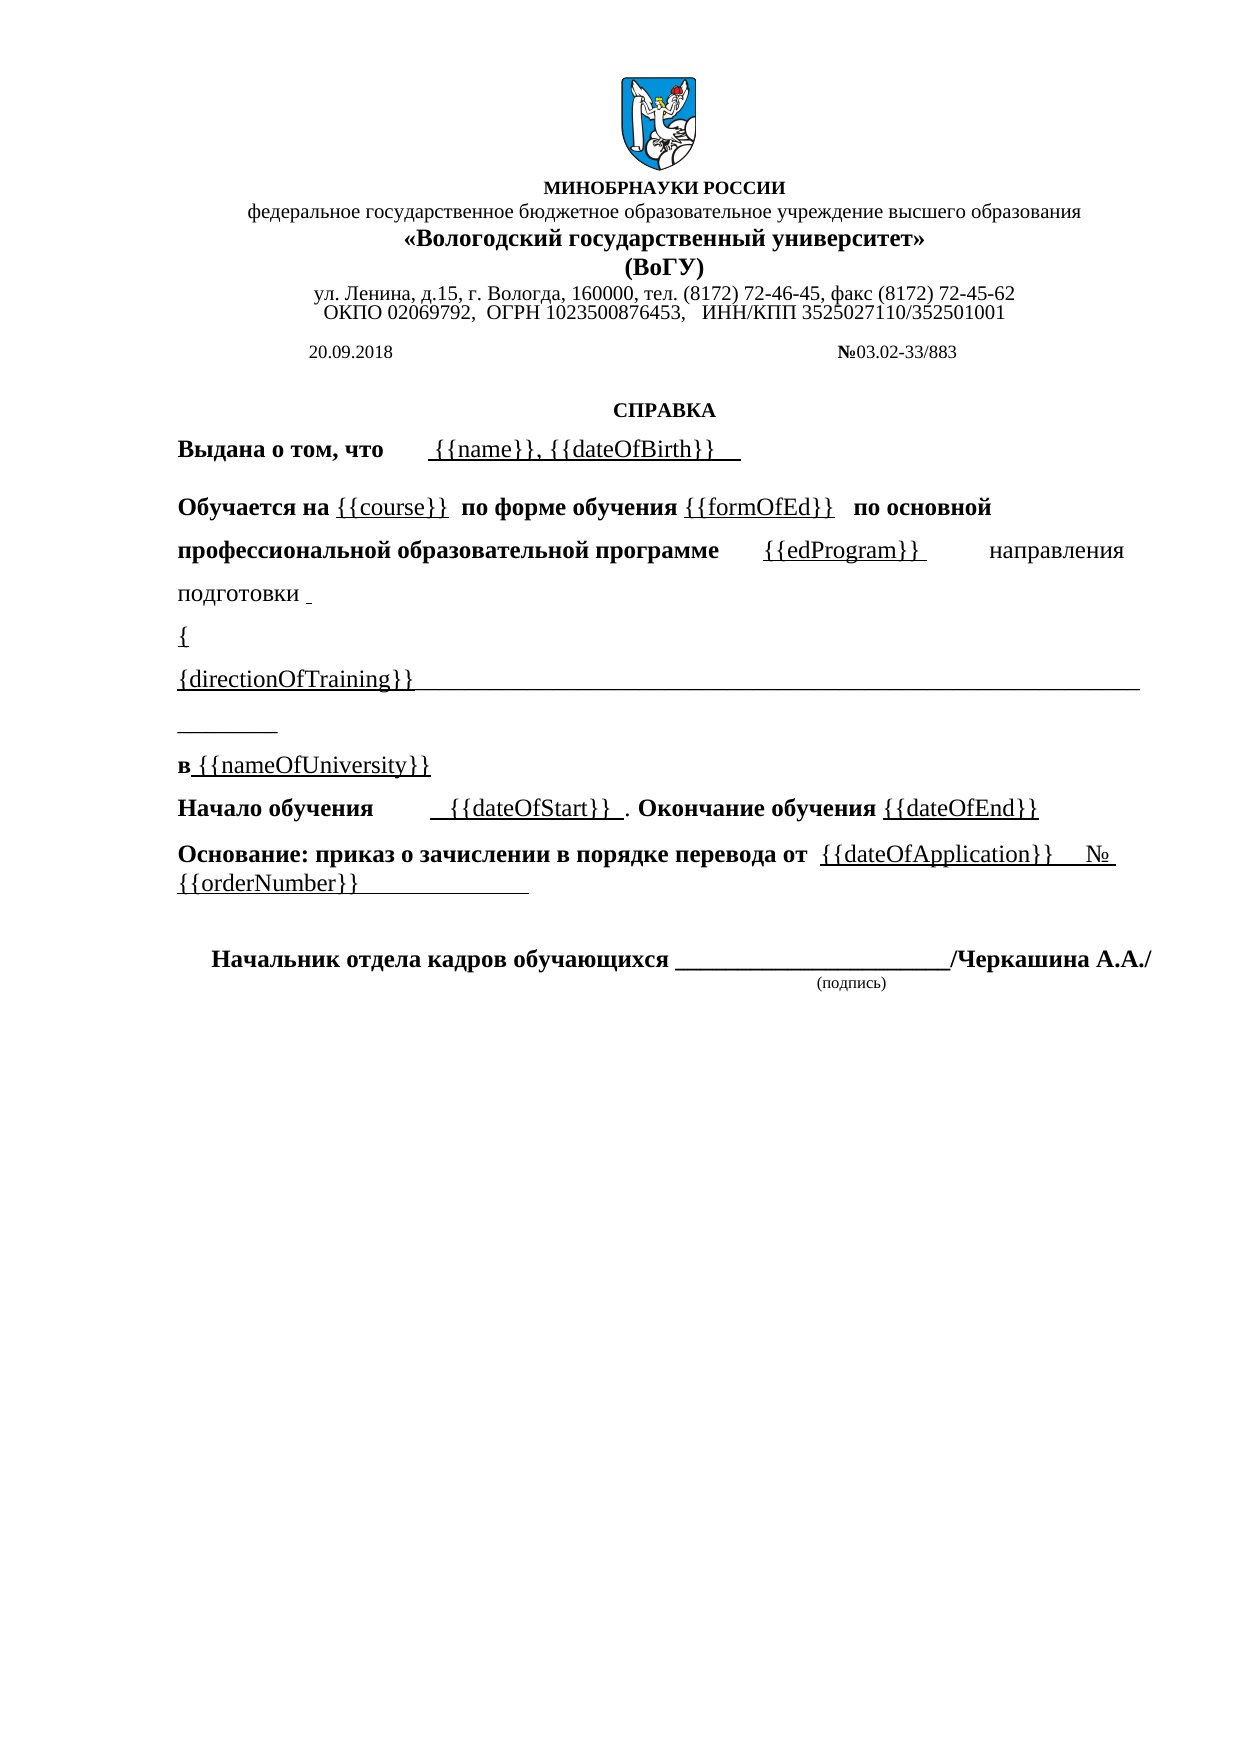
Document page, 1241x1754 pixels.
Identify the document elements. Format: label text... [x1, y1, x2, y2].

text СПРАВКА [177, 398, 1152, 422]
text Основание: приказ о зачислении в порядке перевода от {{dateOfApplication}} № {{orderNumber}} [177, 839, 1152, 897]
text Выдана о том, что {{name}}, {{dateOfBirth}} [177, 434, 1152, 463]
text Начало обучения {{dateOfStart}} . Окончание обучения {{dateOfEnd}} [177, 793, 1152, 822]
text федеральное государственное бюджетное образовательное учреждение высшего образования [177, 199, 1152, 223]
text ОКПО 02069792, ОГРН 1023500876453, ИНН/КПП 3525027110/352501001 [177, 304, 1152, 323]
text (подпись) [177, 973, 1152, 992]
text МИНОБРНАУКИ РОССИИ [177, 177, 1152, 199]
text Начальник отдела кадров обучающихся ______________________/Черкашина А.А./ [177, 944, 1152, 973]
text в {{nameOfUniversity}} [177, 750, 1152, 779]
text 20.09.2018 №03.02-33/883 [177, 341, 1152, 362]
text «Вологодский государственный университет» [177, 223, 1152, 252]
text ул. Ленина, д.15, г. Вологда, 160000, тел. (8172) 72-46-45, факс (8172) 72-45-62 [177, 285, 1152, 304]
text (ВоГУ) [177, 252, 1152, 280]
text Обучается на {{course}} по форме обучения {{formOfEd}} по основной профессиональной образовательной программе {{edProgram}} направления подготовки {{directionOfTraining}}__________________________________________________________________ [177, 492, 1152, 736]
